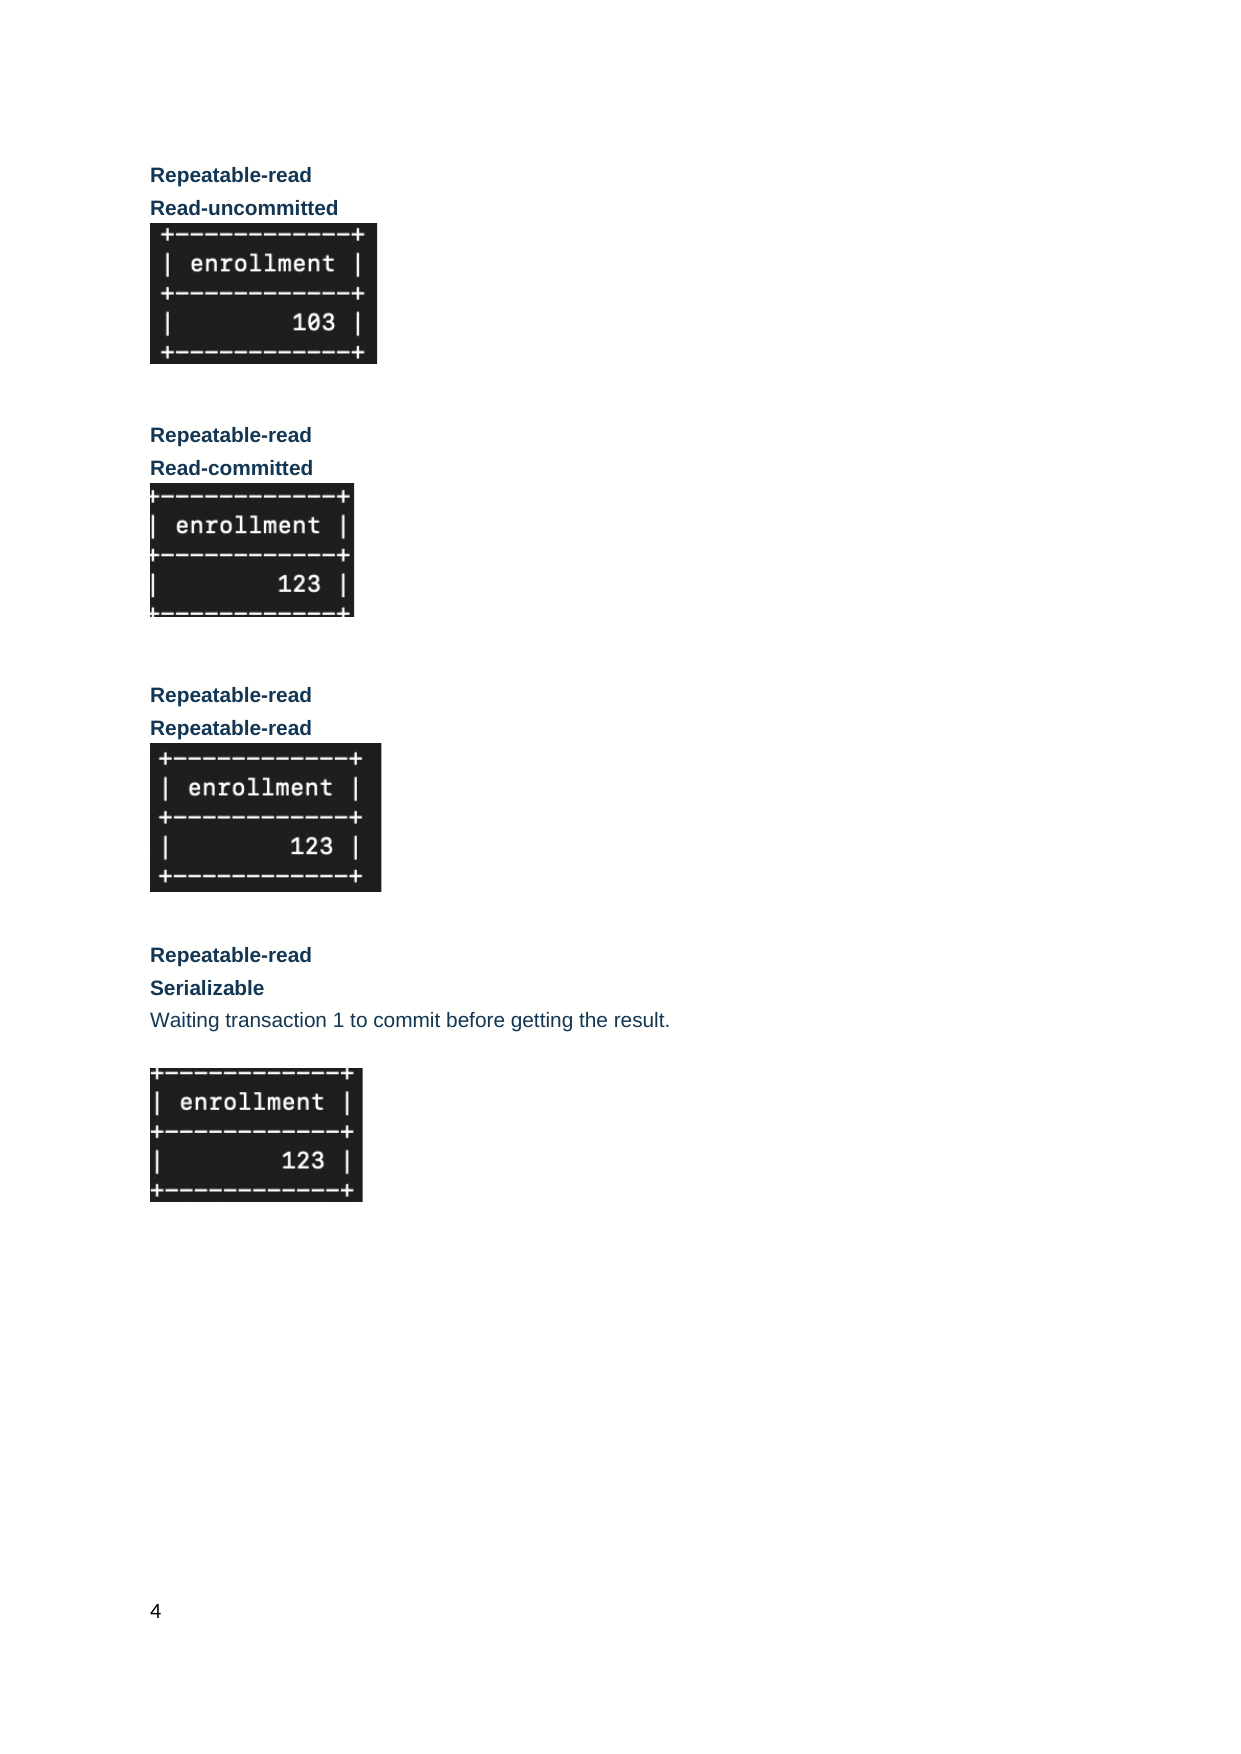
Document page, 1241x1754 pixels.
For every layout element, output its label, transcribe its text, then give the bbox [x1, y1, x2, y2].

text Serializable [150, 971, 1090, 1004]
text Repeatable-read [150, 939, 1090, 971]
text Repeatable-read [150, 711, 1090, 744]
picture [150, 743, 382, 892]
picture [150, 223, 378, 364]
text Read-uncommitted [150, 191, 1090, 224]
picture [150, 1068, 363, 1202]
text Waiting transaction 1 to commit before getting the result. [150, 1004, 1090, 1036]
text Repeatable-read [150, 419, 1090, 451]
text Repeatable-read [150, 159, 1090, 191]
text Repeatable-read [150, 679, 1090, 711]
picture [150, 483, 355, 617]
text Read-committed [150, 451, 1090, 484]
